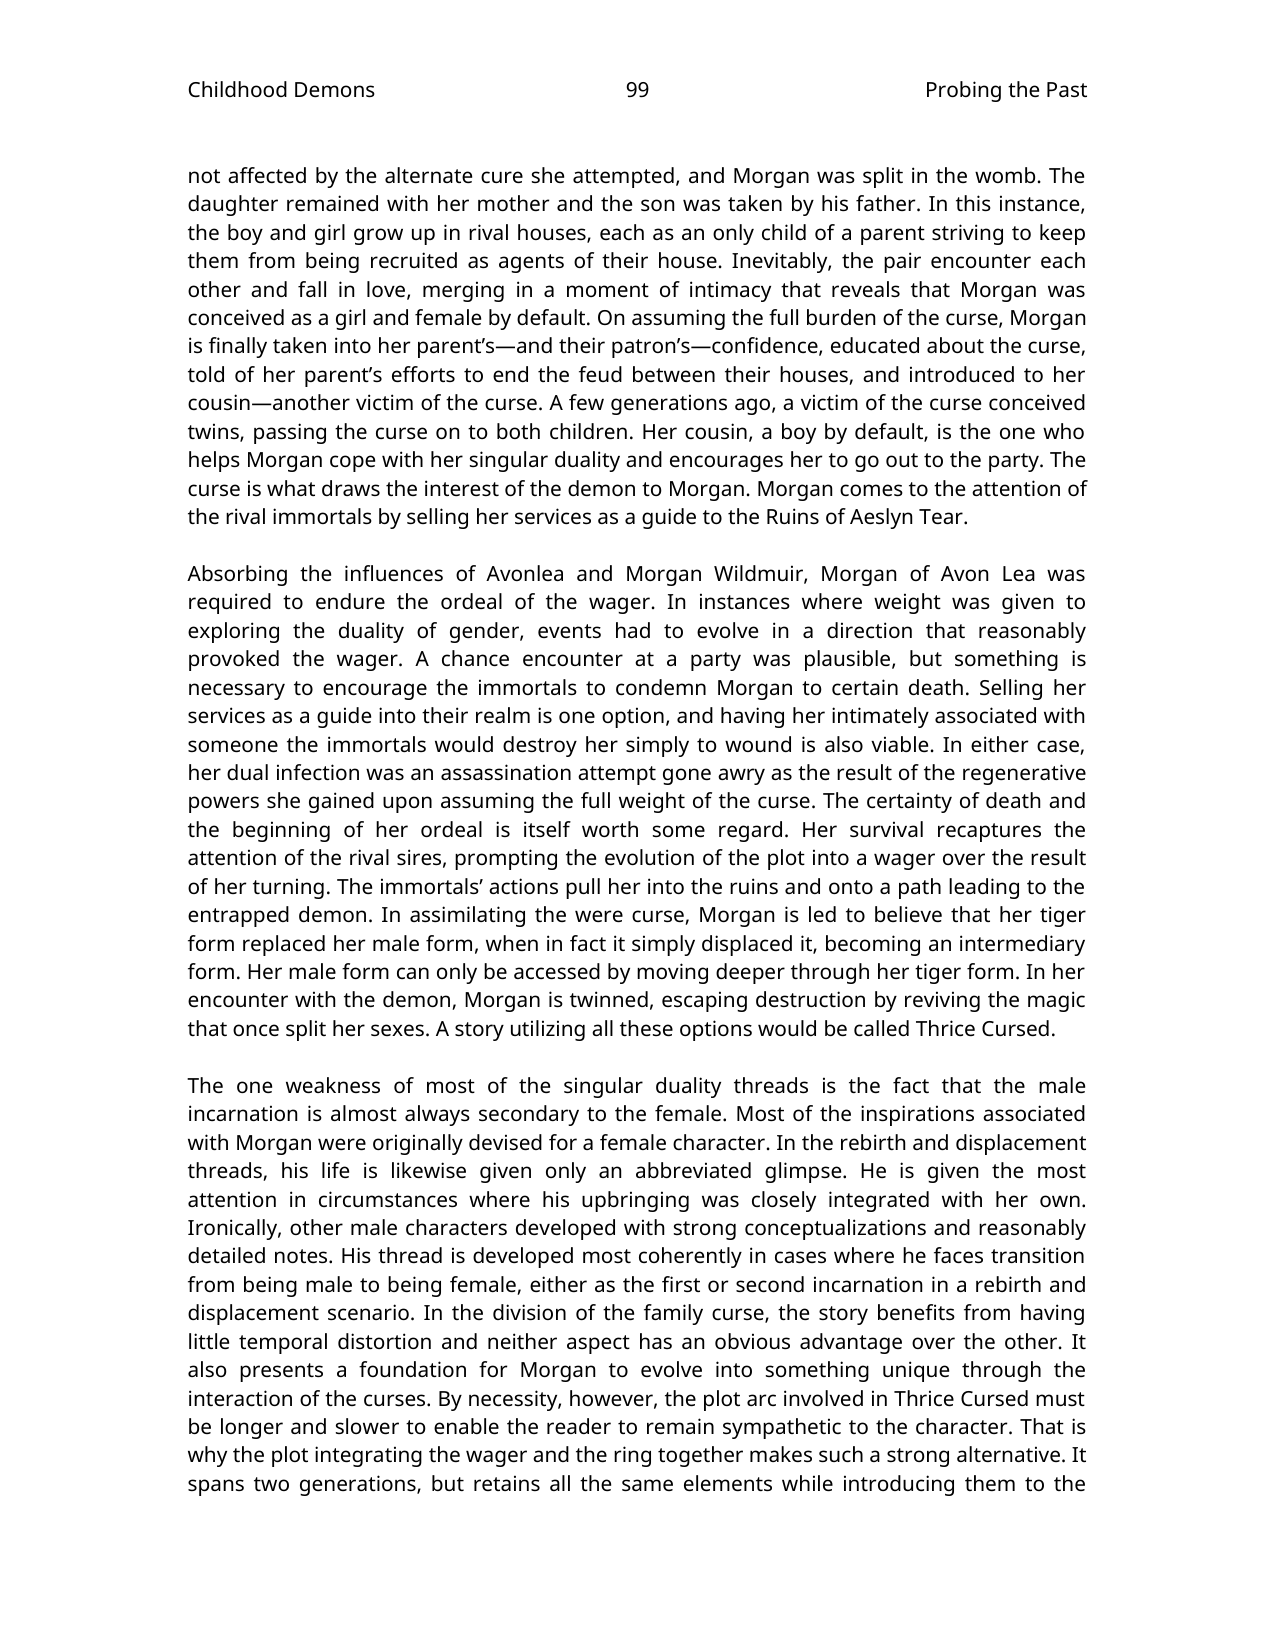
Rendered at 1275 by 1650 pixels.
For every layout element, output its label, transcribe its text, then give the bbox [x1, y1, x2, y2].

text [187, 161, 1087, 531]
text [187, 1071, 1087, 1497]
text Absorbing the influences of Avonlea and Morgan Wildmuir, Morgan of Avon Lea was required to endure the ordeal of the wager. In instances where weight was given to exploring the duality of gender, events had to evolve in a direction that reasonably provoked the wager. A chance encounter at a party was plausible, but something is necessary to encourage the immortals to condemn Morgan to certain death. Selling her services as a guide into their realm is one option, and having her intimately associated with someone the immortals would destroy her simply to wound is also viable. In either case, her dual infection was an assassination attempt gone awry as the result of the regenerative powers she gained upon assuming the full weight of the curse. The certainty of death and the beginning of her ordeal is itself worth some regard. Her survival recaptures the attention of the rival sires, prompting the evolution of the plot into a wager over the result of her turning. The immortals’ actions pull her into the ruins and onto a path leading to the entrapped demon. In assimilating the were curse, Morgan is led to believe that her tiger form replaced her male form, when in fact it simply displaced it, becoming an intermediary form. Her male form can only be accessed by moving deeper through her tiger form. In her encounter with the demon, Morgan is twinned, escaping destruction by reviving the magic that once split her sexes. A story utilizing all these options would be called Thrice Cursed. [187, 559, 1087, 1042]
